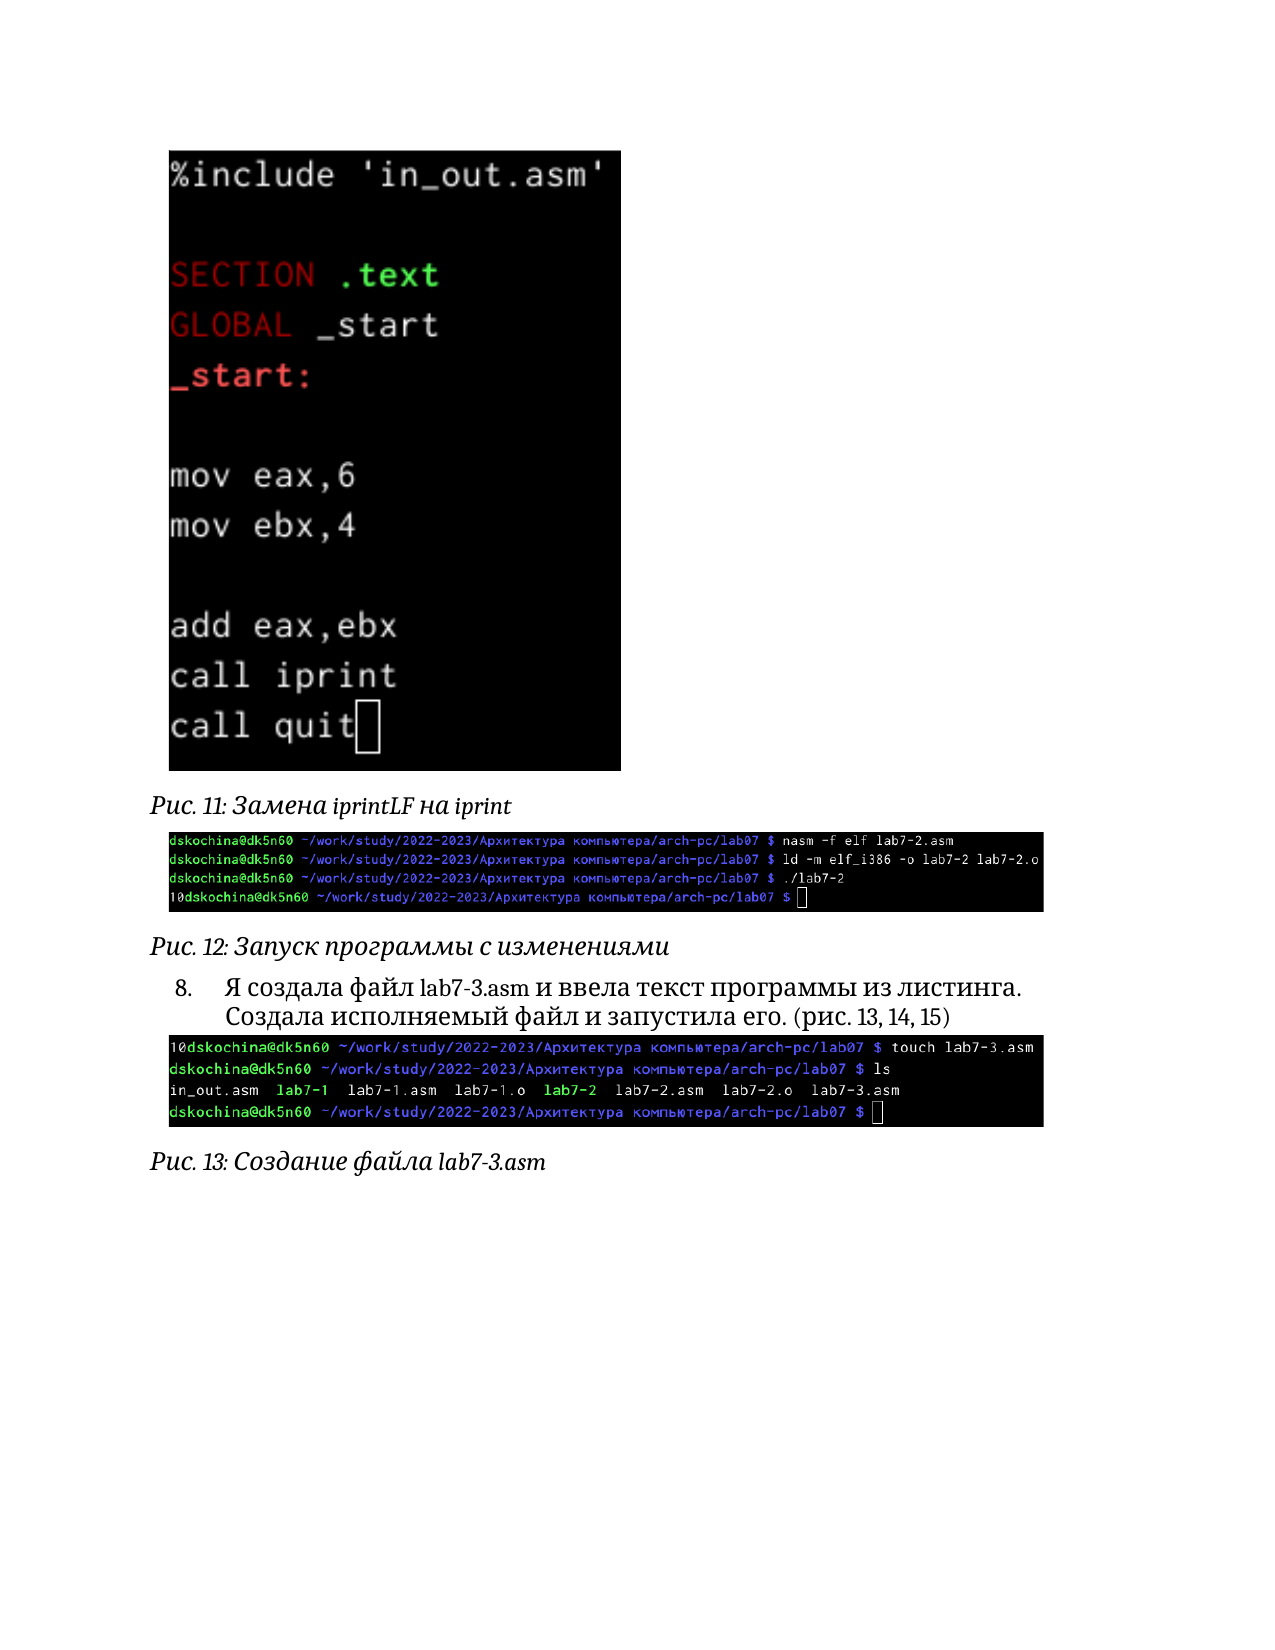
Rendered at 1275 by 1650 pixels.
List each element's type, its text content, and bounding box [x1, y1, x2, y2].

picture [168, 1035, 1044, 1127]
text Рис. 13: Создание файла lab7-3.asm [150, 1148, 1125, 1177]
picture [168, 832, 1044, 912]
list Я создала файл lab7-3.asm и ввела текст программы из листинга. Создала исполняемый файл и запустила его. (рис. 13, 14, 15) [175, 974, 1125, 1032]
picture [168, 150, 621, 771]
text Рис. 12: Запуск программы с изменениями [150, 933, 1125, 962]
text Рис. 11: Замена iprintLF на iprint [150, 792, 1125, 820]
